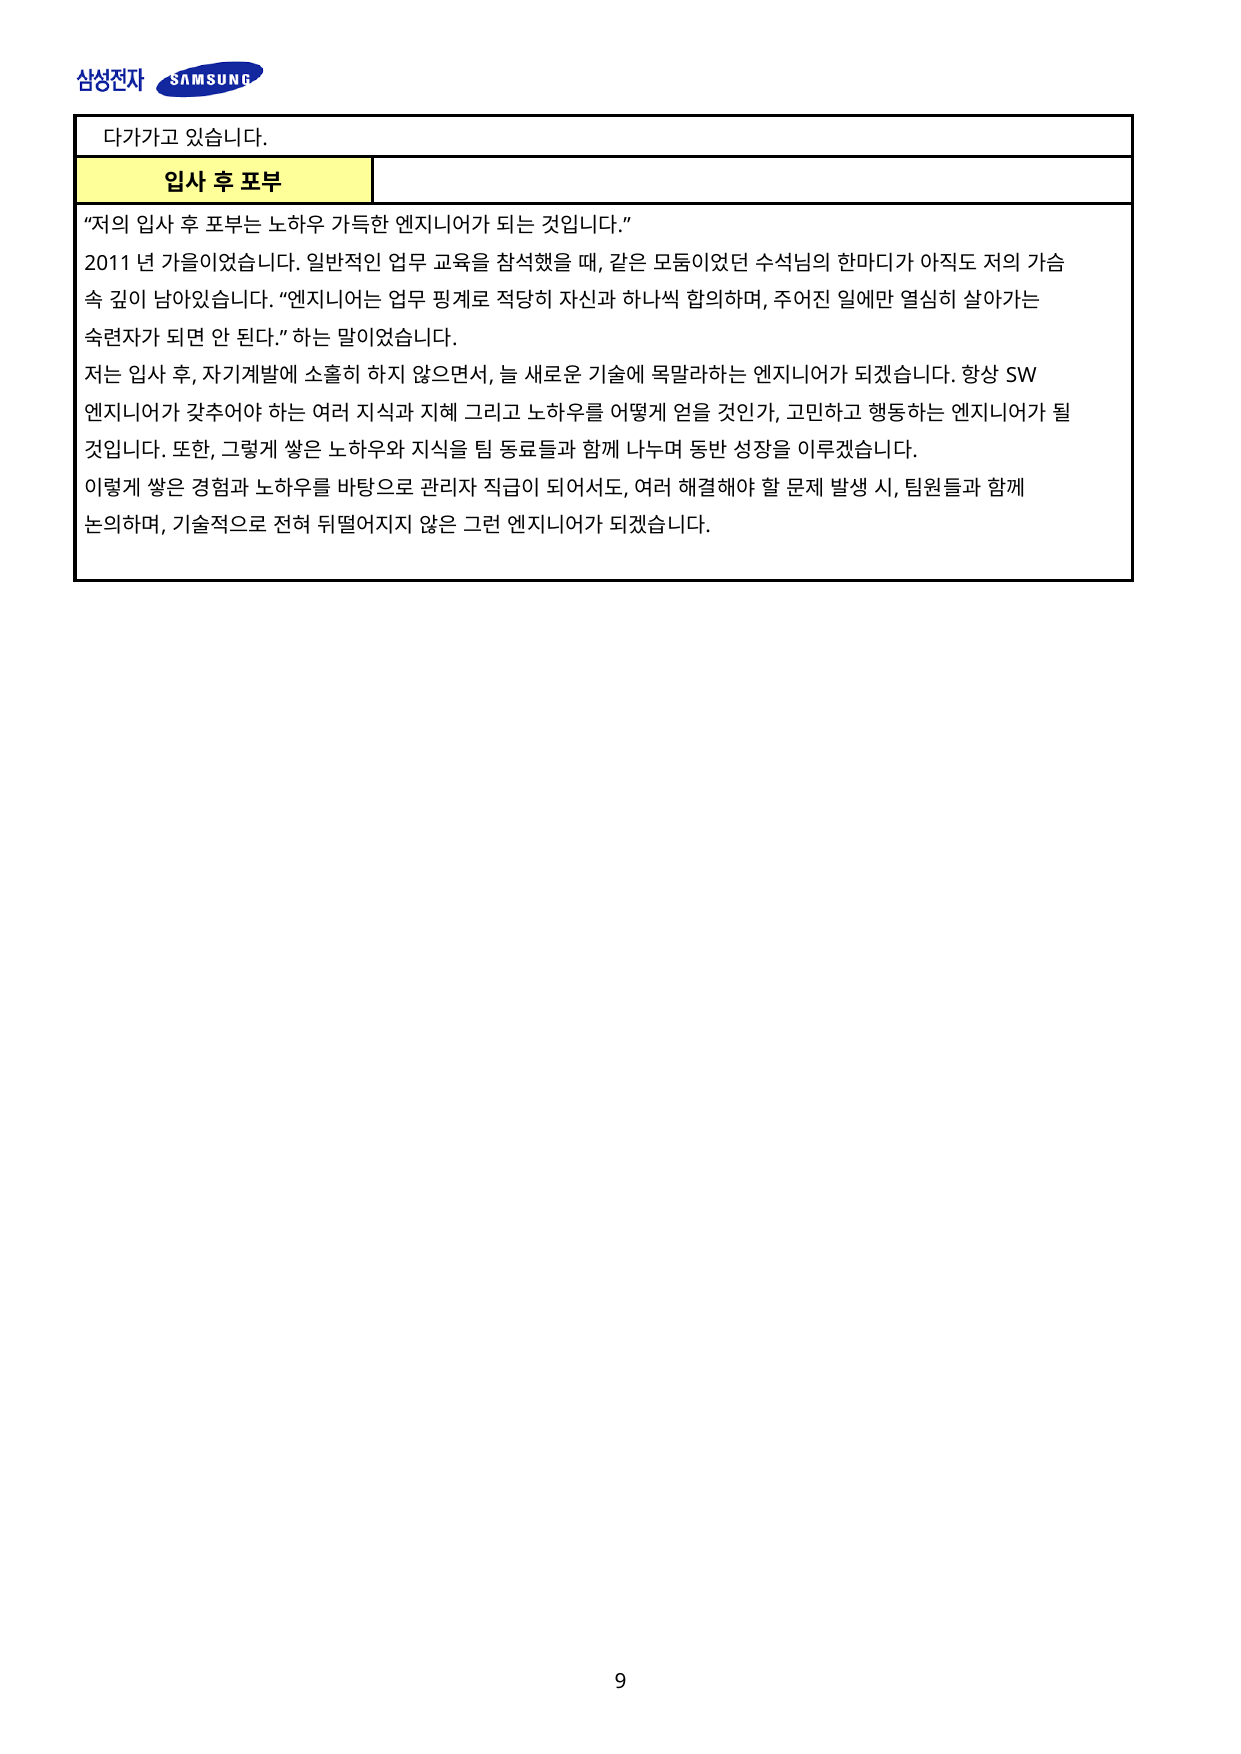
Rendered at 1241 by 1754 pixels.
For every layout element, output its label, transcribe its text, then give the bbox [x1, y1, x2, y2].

picture [73, 59, 269, 100]
table_cell “저의 입사 후 포부는 노하우 가득한 엔지니어가 되는 것입니다.” 2011년 가을이었습니다. 일반적인 업무 교육을 참석했을 때, 같은 모둠이었던 수석님의 한마디가 아직도 저의 가슴 속 깊이 남아있습니다. “엔지니어는 업무 핑계로 적당히 자신과 하나씩 합의하며, 주어진 일에만 열심히 살아가는 숙련자가 되면 안 된다.” 하는 말이었습니다. 저는 입사 후, 자기계발에 소홀히 하지 않으면서, 늘 새로운 기술에 목말라하는 엔지니어가 되겠습니다. 항상 SW 엔지니어가 갖추어야 하는 여러 지식과 지혜 그리고 노하우를 어떻게 얻을 것인가, 고민하고 행동하는 엔지니어가 될 것입니다. 또한, 그렇게 쌓은 노하우와 지식을 팀 동료들과 함께 나누며 동반 성장을 이루겠습니다. 이렇게 쌓은 경험과 노하우를 바탕으로 관리자 직급이 되어서도, 여러 해결해야 할 문제 발생 시, 팀원들과 함께 논의하며, 기술적으로 전혀 뒤떨어지지 않은 그런 엔지니어가 되겠습니다. [77, 205, 1131, 578]
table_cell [77, 117, 1131, 155]
table_cell 입사 후 포부 [77, 158, 371, 202]
table_cell [374, 158, 1131, 202]
